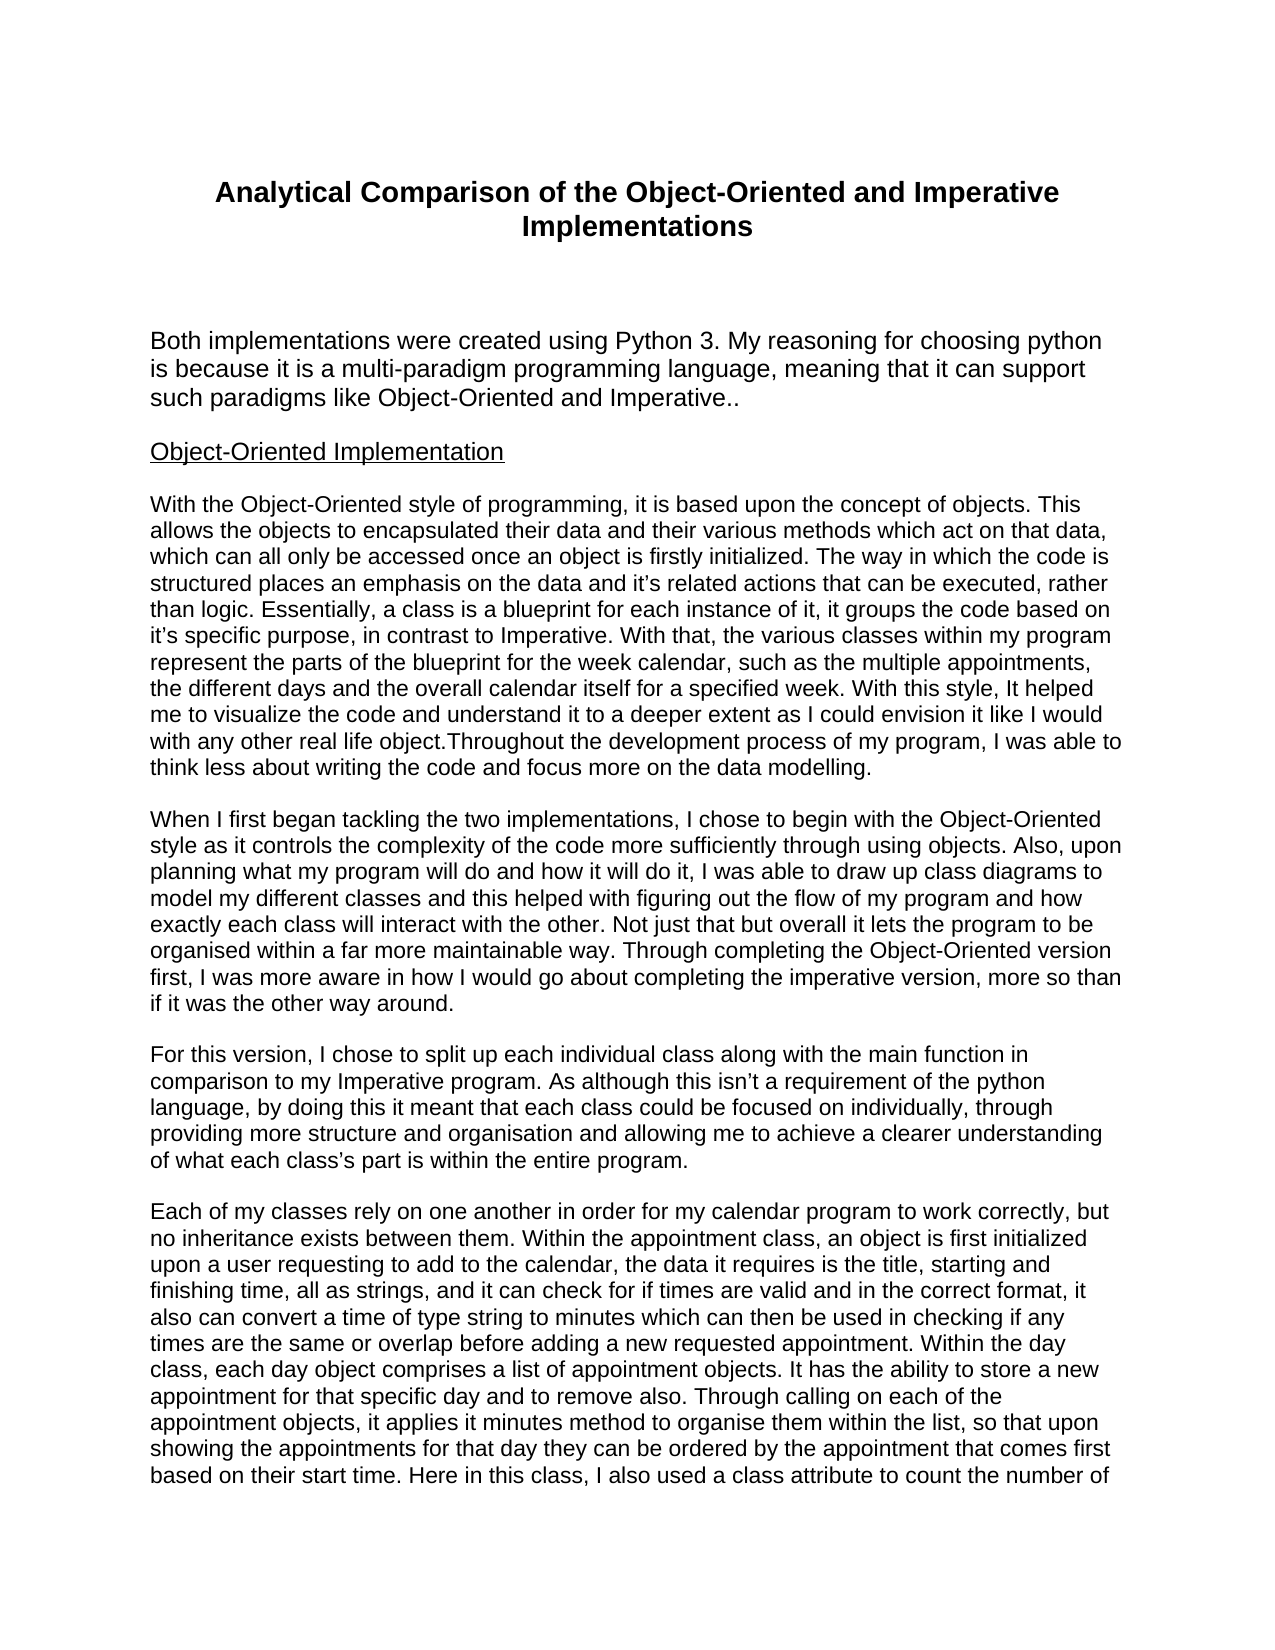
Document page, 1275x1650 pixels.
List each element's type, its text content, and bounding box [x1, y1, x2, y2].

text When I first began tackling the two implementations, I chose to begin with the Object-Oriented style as it controls the complexity of the code more sufficiently through using objects. Also, upon planning what my program will do and how it will do it, I was able to draw up class diagrams to model my different classes and this helped with figuring out the flow of my program and how exactly each class will interact with the other. Not just that but overall it lets the program to be organised within a far more maintainable way. Through completing the Object-Oriented version first, I was more aware in how I would go about completing the imperative version, more so than if it was the other way around. [150, 806, 1125, 1016]
text Object-Oriented Implementation [150, 437, 1125, 466]
text For this version, I chose to split up each individual class along with the main function in comparison to my Imperative program. As although this isn’t a requirement of the python language, by doing this it meant that each class could be focused on individually, through providing more structure and organisation and allowing me to achieve a clearer understanding of what each class’s part is within the entire program. [150, 1041, 1125, 1173]
text Analytical Comparison of the Object-Oriented and Imperative Implementations [150, 175, 1125, 242]
text Both implementations were created using Python 3. My reasoning for choosing python is because it is a multi-paradigm programming language, meaning that it can support such paradigms like Object-Oriented and Imperative.. [150, 326, 1125, 412]
text With the Object-Oriented style of programming, it is based upon the concept of objects. This allows the objects to encapsulated their data and their various methods which act on that data, which can all only be accessed once an object is firstly initialized. The way in which the code is structured places an emphasis on the data and it’s related actions that can be executed, rather than logic. Essentially, a class is a blueprint for each instance of it, it groups the code based on it’s specific purpose, in contrast to Imperative. With that, the various classes within my program represent the parts of the blueprint for the week calendar, such as the multiple appointments, the different days and the overall calendar itself for a specified week. With this style, It helped me to visualize the code and understand it to a deeper extent as I could envision it like I would with any other real life object.Throughout the development process of my program, I was able to think less about writing the code and focus more on the data modelling. [150, 491, 1125, 781]
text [150, 1198, 1125, 1488]
